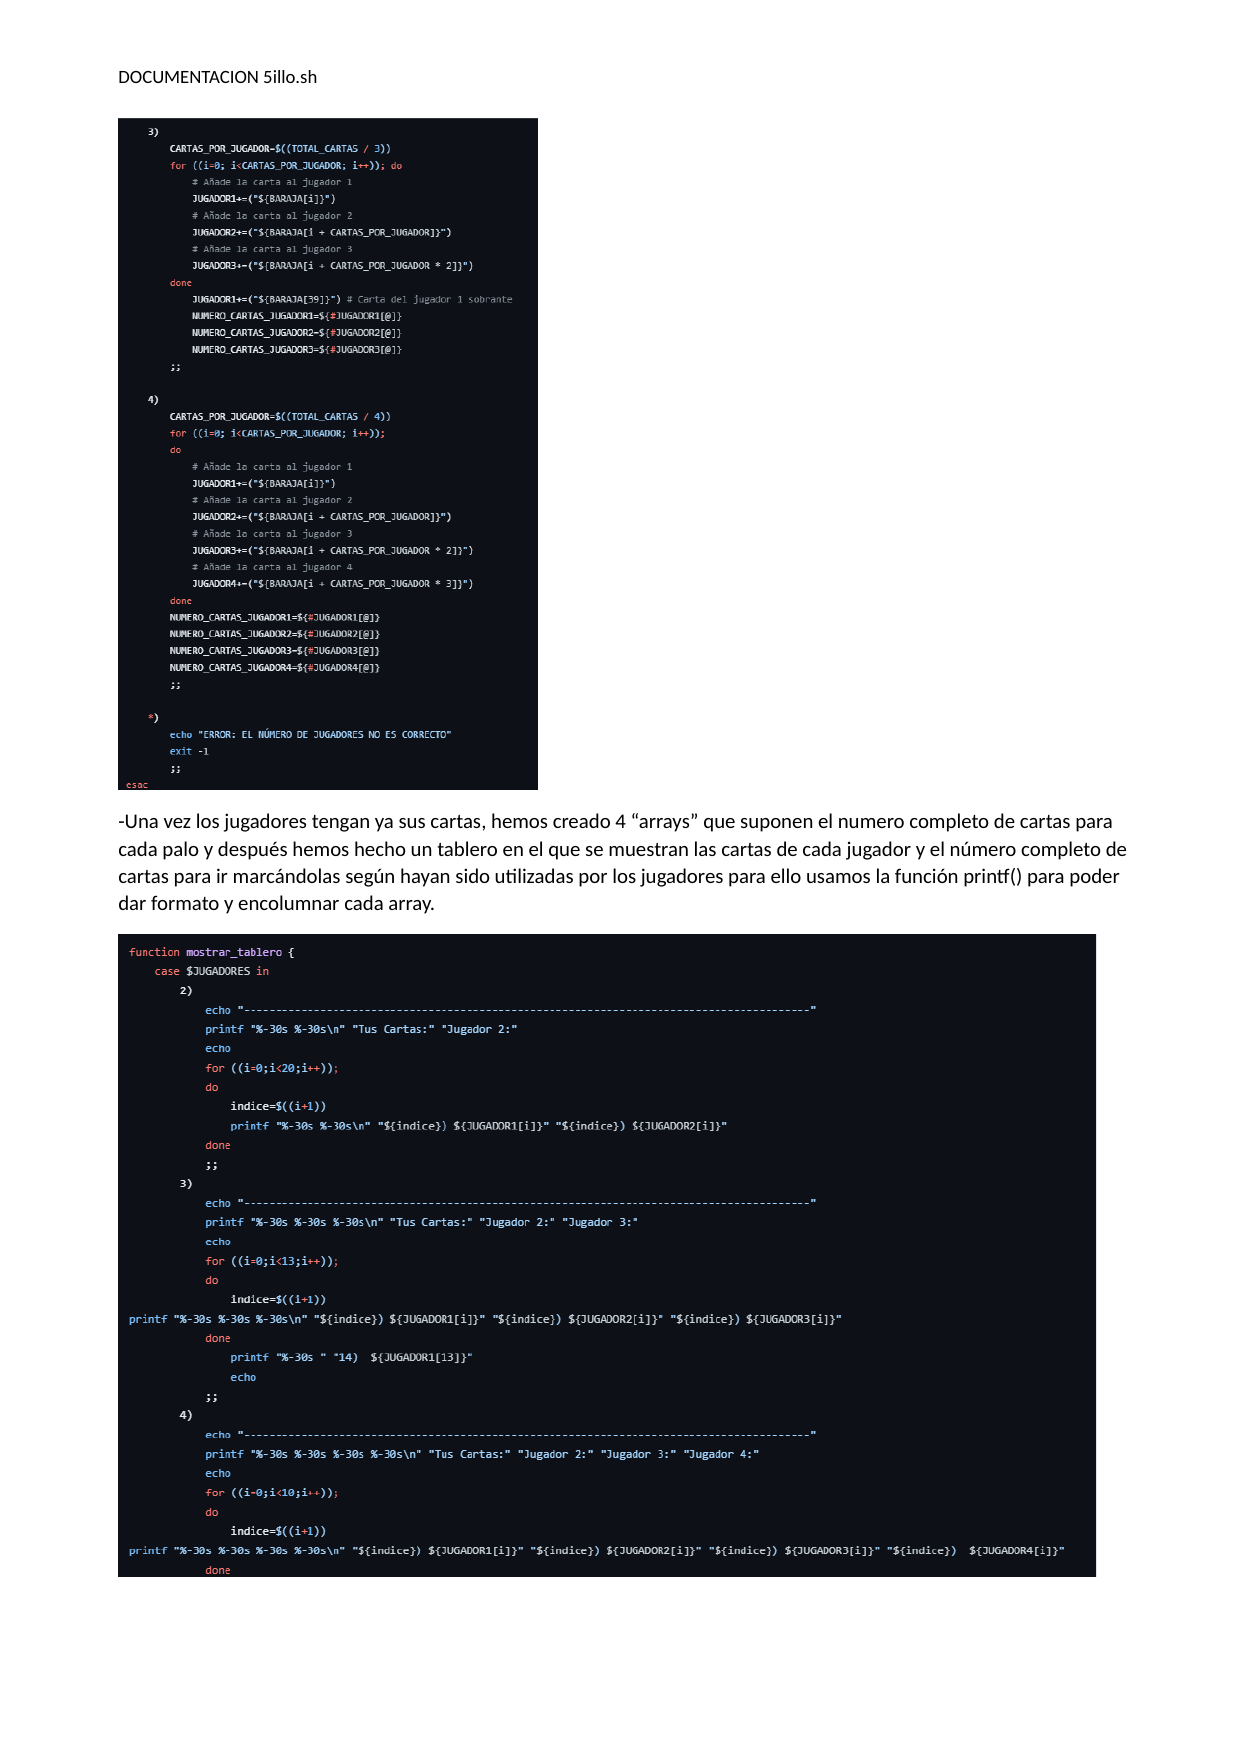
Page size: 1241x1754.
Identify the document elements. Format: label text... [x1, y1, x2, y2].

picture [118, 118, 538, 790]
text -Una vez los jugadores tengan ya sus cartas, hemos creado 4 “arrays” que suponen el numero completo de cartas para cada palo y después hemos hecho un tablero en el que se muestran las cartas de cada jugador y el número completo de cartas para ir marcándolas según hayan sido utilizadas por los jugadores para ello usamos la función printf() para poder dar formato y encolumnar cada array. [118, 808, 1137, 916]
picture [118, 934, 1097, 1577]
